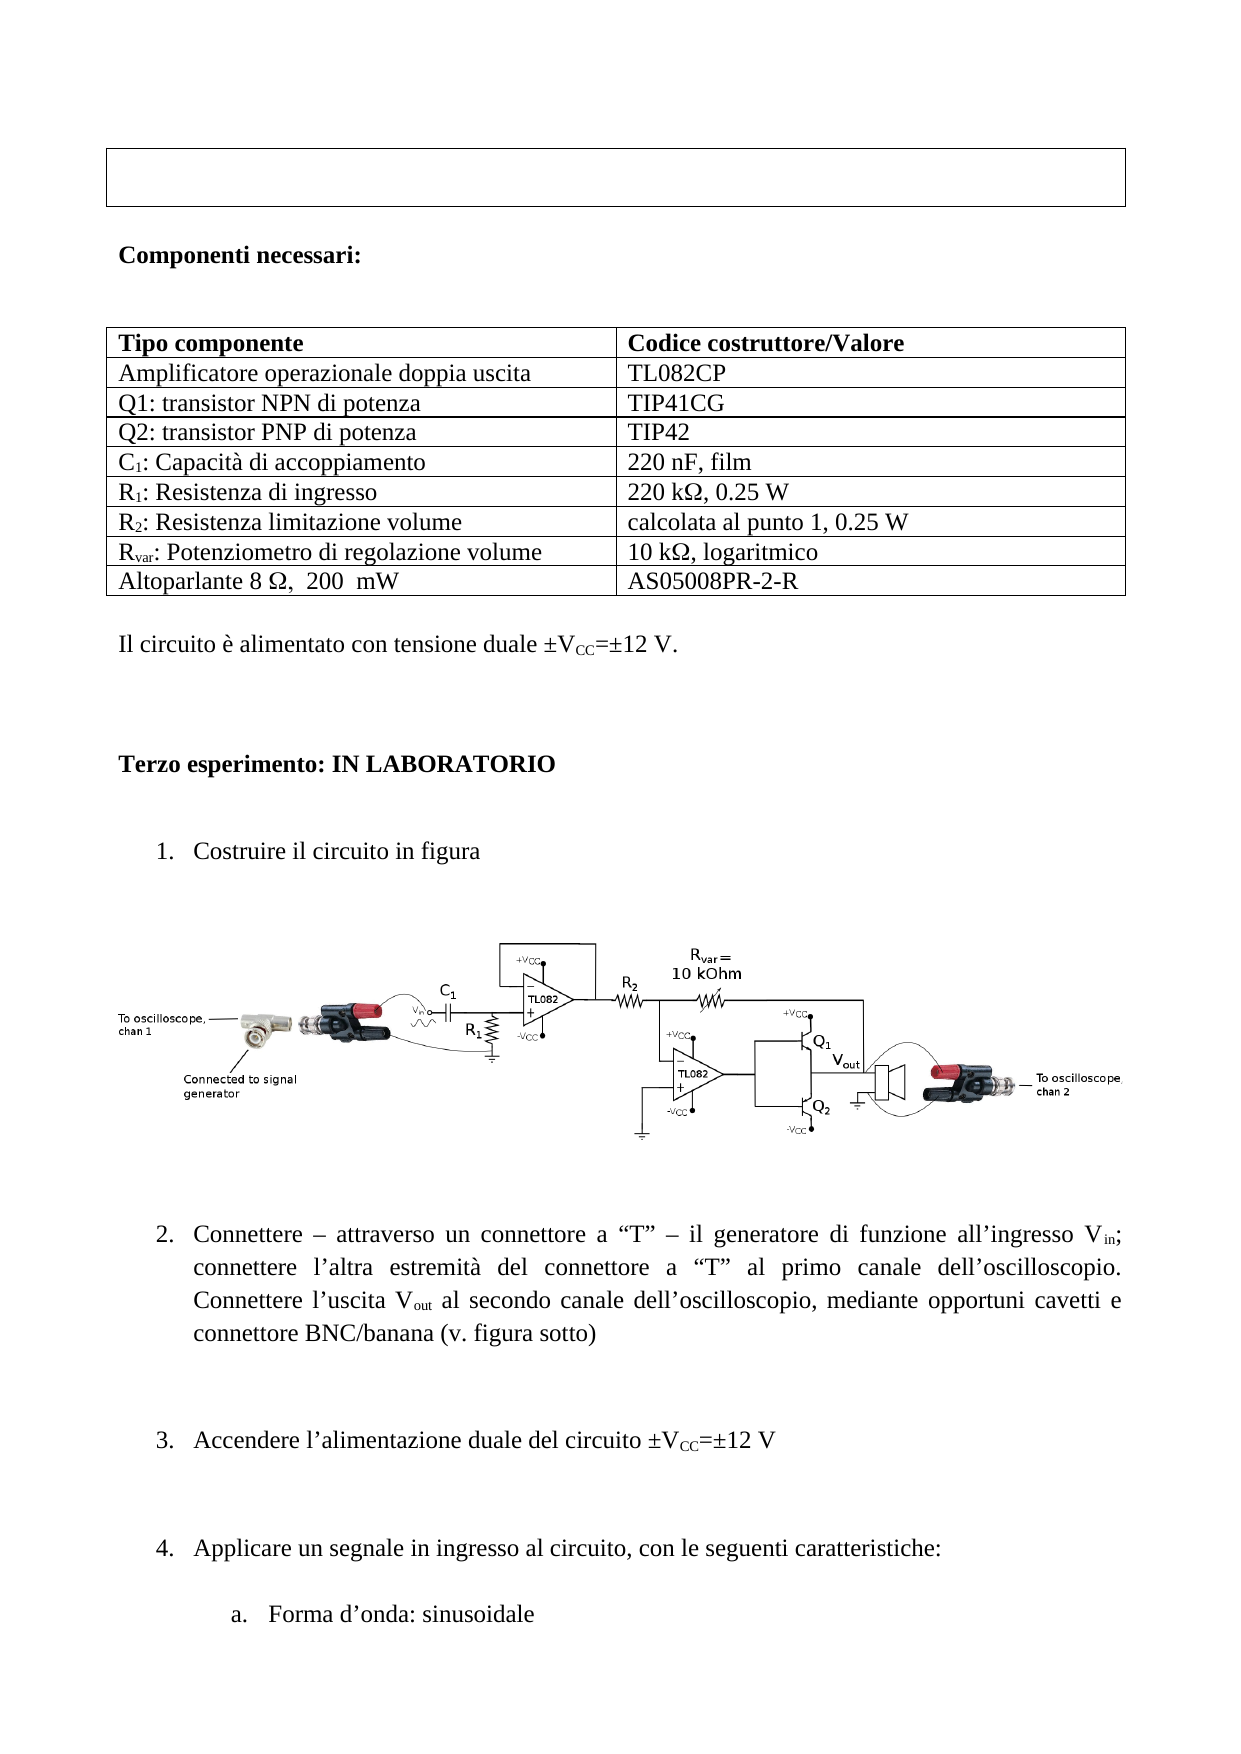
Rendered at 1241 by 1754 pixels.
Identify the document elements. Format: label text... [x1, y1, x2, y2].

list Connettere – attraverso un connettore a “T” – il generatore di funzione all’ingresso Vin; connettere l’altra estremità del connettore a “T” al primo canale dell’oscilloscopio. Connettere l’uscita Vout al secondo canale dell’oscilloscopio, mediante opportuni cavetti e connettore BNC/banana (v. figura sotto) [156, 1219, 1122, 1347]
text Terzo esperimento: IN LABORATORIO [118, 749, 1122, 778]
text Il circuito è alimentato con tensione duale ±VCC=±12 V. [118, 629, 1122, 658]
table_cell calcolata al punto 1, 0.25 W [617, 507, 1125, 536]
table_cell C1: Capacità di accoppiamento [107, 447, 616, 476]
table_header Tipo componente [107, 328, 616, 357]
table_cell TL082CP [617, 358, 1125, 387]
table_cell Amplificatore operazionale doppia uscita [107, 358, 616, 387]
table_cell Q2: transistor PNP di potenza [107, 418, 616, 446]
table_cell Altoparlante 8 mW [107, 566, 616, 595]
table_cell Q1: transistor NPN di potenza [107, 388, 616, 416]
table_cell TIP42 [617, 418, 1125, 446]
table_cell 220 k, 0.25 W [617, 477, 1125, 506]
list Accendere l’alimentazione duale del circuito ±VCC=±12 V [156, 1426, 1122, 1454]
table_cell R1: Resistenza di ingresso [107, 477, 616, 506]
table_cell 220 nF, film [617, 447, 1125, 476]
picture [118, 943, 1123, 1140]
table_cell R2: Resistenza limitazione volume [107, 507, 616, 536]
list Applicare un segnale in ingresso al circuito, con le seguenti caratteristiche: [156, 1533, 1122, 1562]
table_cell Rvar: Potenziometro di regolazione volume [107, 537, 616, 565]
text Componenti necessari: [118, 240, 1122, 269]
table_cell AS05008PR-2-R [617, 566, 1125, 595]
table_cell 10 k, logaritmico [617, 537, 1125, 565]
table_cell TIP41CG [617, 388, 1125, 416]
list Costruire il circuito in figura [156, 836, 1122, 865]
table_header Codice costruttore/Valore [617, 328, 1125, 357]
list Forma d’onda: sinusoidale [231, 1599, 1122, 1628]
table_header [107, 149, 1125, 206]
